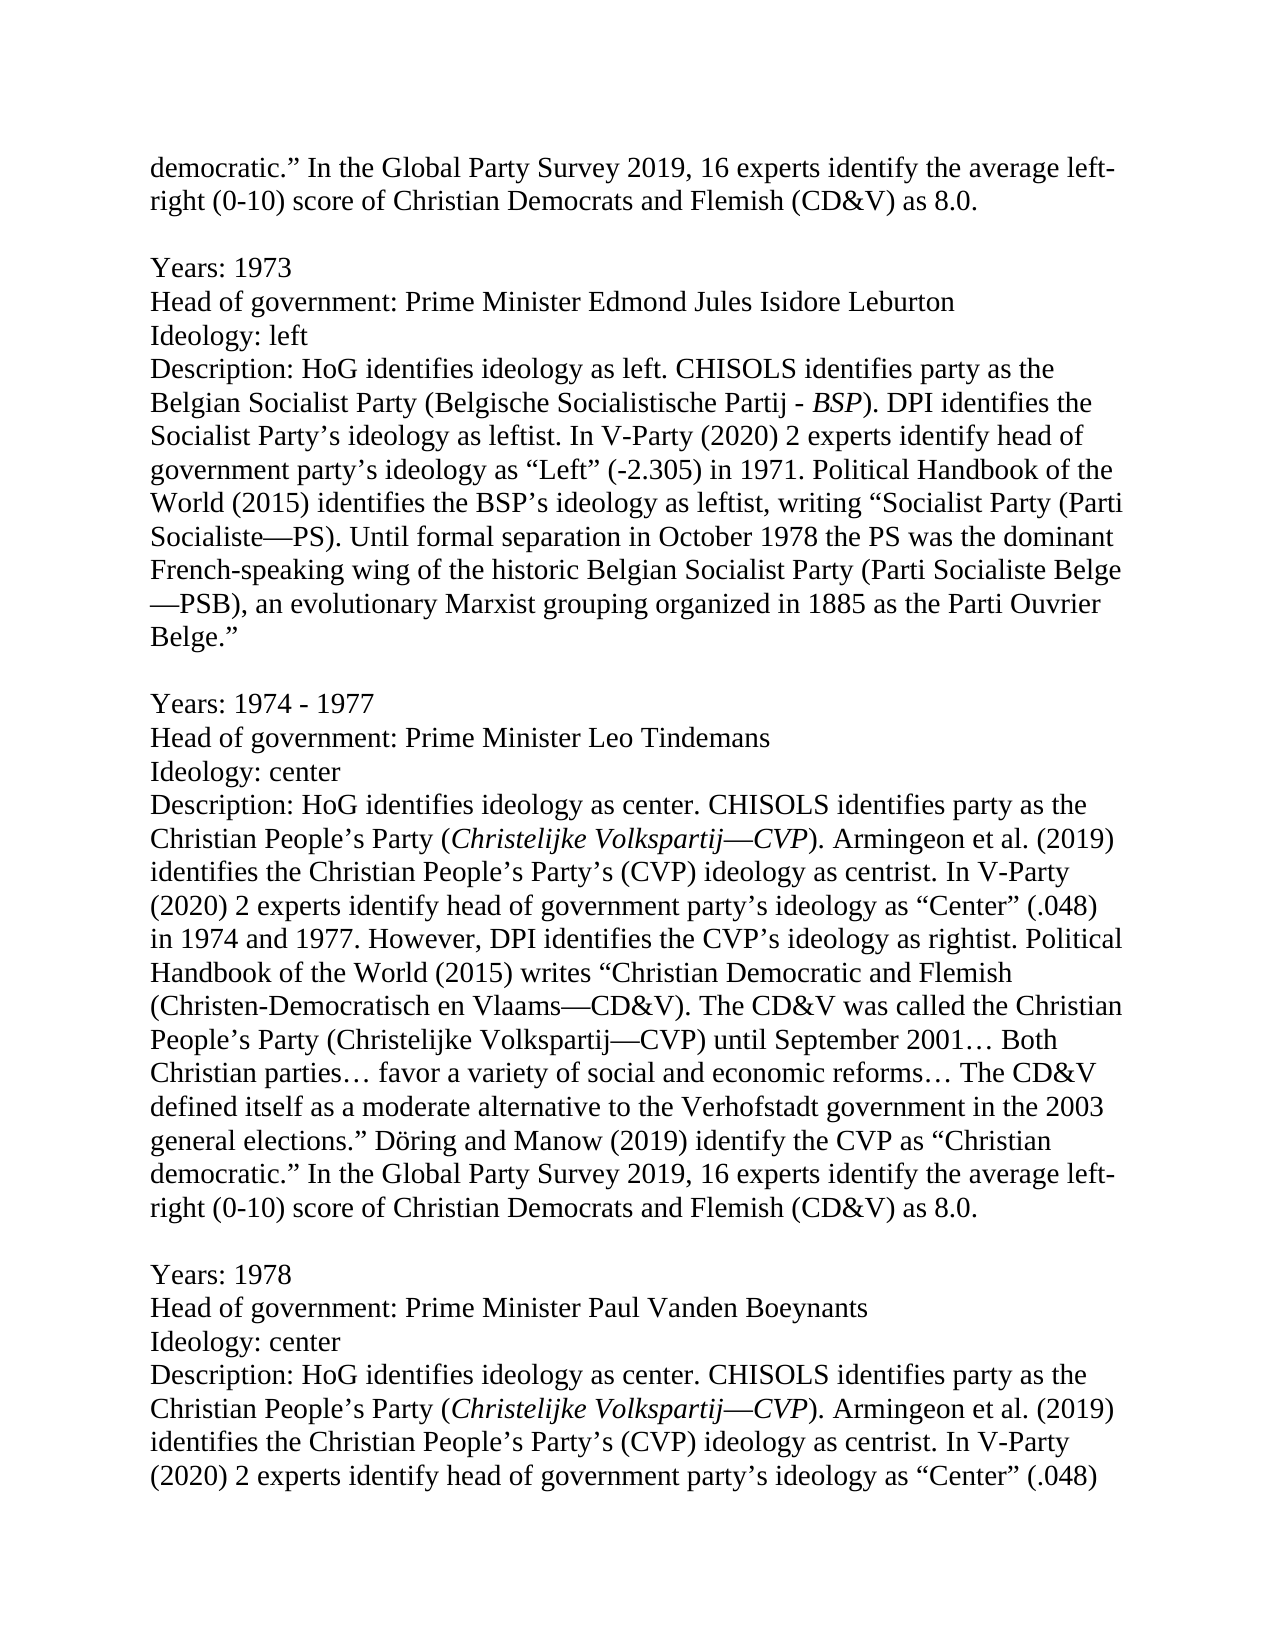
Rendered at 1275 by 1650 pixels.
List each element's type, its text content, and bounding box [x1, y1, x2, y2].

text Ideology: center [150, 1324, 1125, 1357]
text Ideology: center [150, 754, 1125, 787]
text Description: HoG identifies ideology as center. CHISOLS identifies party as the Christian People’s Party (Christelijke Volkspartij—CVP). Armingeon et al. (2019) identifies the Christian People’s Party’s (CVP) ideology as centrist. In V-Party (2020) 2 experts identify head of government party’s ideology as “Center” (.048) in 1974 and 1977. However, DPI identifies the CVP’s ideology as rightist. Political Handbook of the World (2015) writes “Christian Democratic and Flemish (Christen-Democratisch en Vlaams—CD&V). The CD&V was called the Christian People’s Party (Christelijke Volkspartij—CVP) until September 2001… Both Christian parties… favor a variety of social and economic reforms… The CD&V defined itself as a moderate alternative to the Verhofstadt government in the 2003 general elections.” Döring and Manow (2019) identify the CVP as “Christian democratic.” In the Global Party Survey 2019, 16 experts identify the average left-right (0-10) score of Christian Democrats and Flemish (CD&V) as 8.0. [150, 787, 1125, 1223]
text Years: 1978 [150, 1257, 1125, 1290]
text Head of government: Prime Minister Edmond Jules Isidore Leburton [150, 284, 1125, 318]
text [150, 1357, 1125, 1492]
text Head of government: Prime Minister Paul Vanden Boeynants [150, 1290, 1125, 1324]
text Ideology: left [150, 318, 1125, 351]
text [150, 150, 1125, 217]
text Years: 1974 - 1977 [150, 687, 1125, 720]
text Description: HoG identifies ideology as left. CHISOLS identifies party as the Belgian Socialist Party (Belgische Socialistische Partij - BSP). DPI identifies the Socialist Party’s ideology as leftist. In V-Party (2020) 2 experts identify head of government party’s ideology as “Left” (-2.305) in 1971. Political Handbook of the World (2015) identifies the BSP’s ideology as leftist, writing “Socialist Party (Parti Socialiste—PS). Until formal separation in October 1978 the PS was the dominant French-speaking wing of the historic Belgian Socialist Party (Parti Socialiste Belge—PSB), an evolutionary Marxist grouping organized in 1885 as the Parti Ouvrier Belge.” [150, 351, 1125, 653]
text Years: 1973 [150, 251, 1125, 284]
text Head of government: Prime Minister Leo Tindemans [150, 720, 1125, 754]
